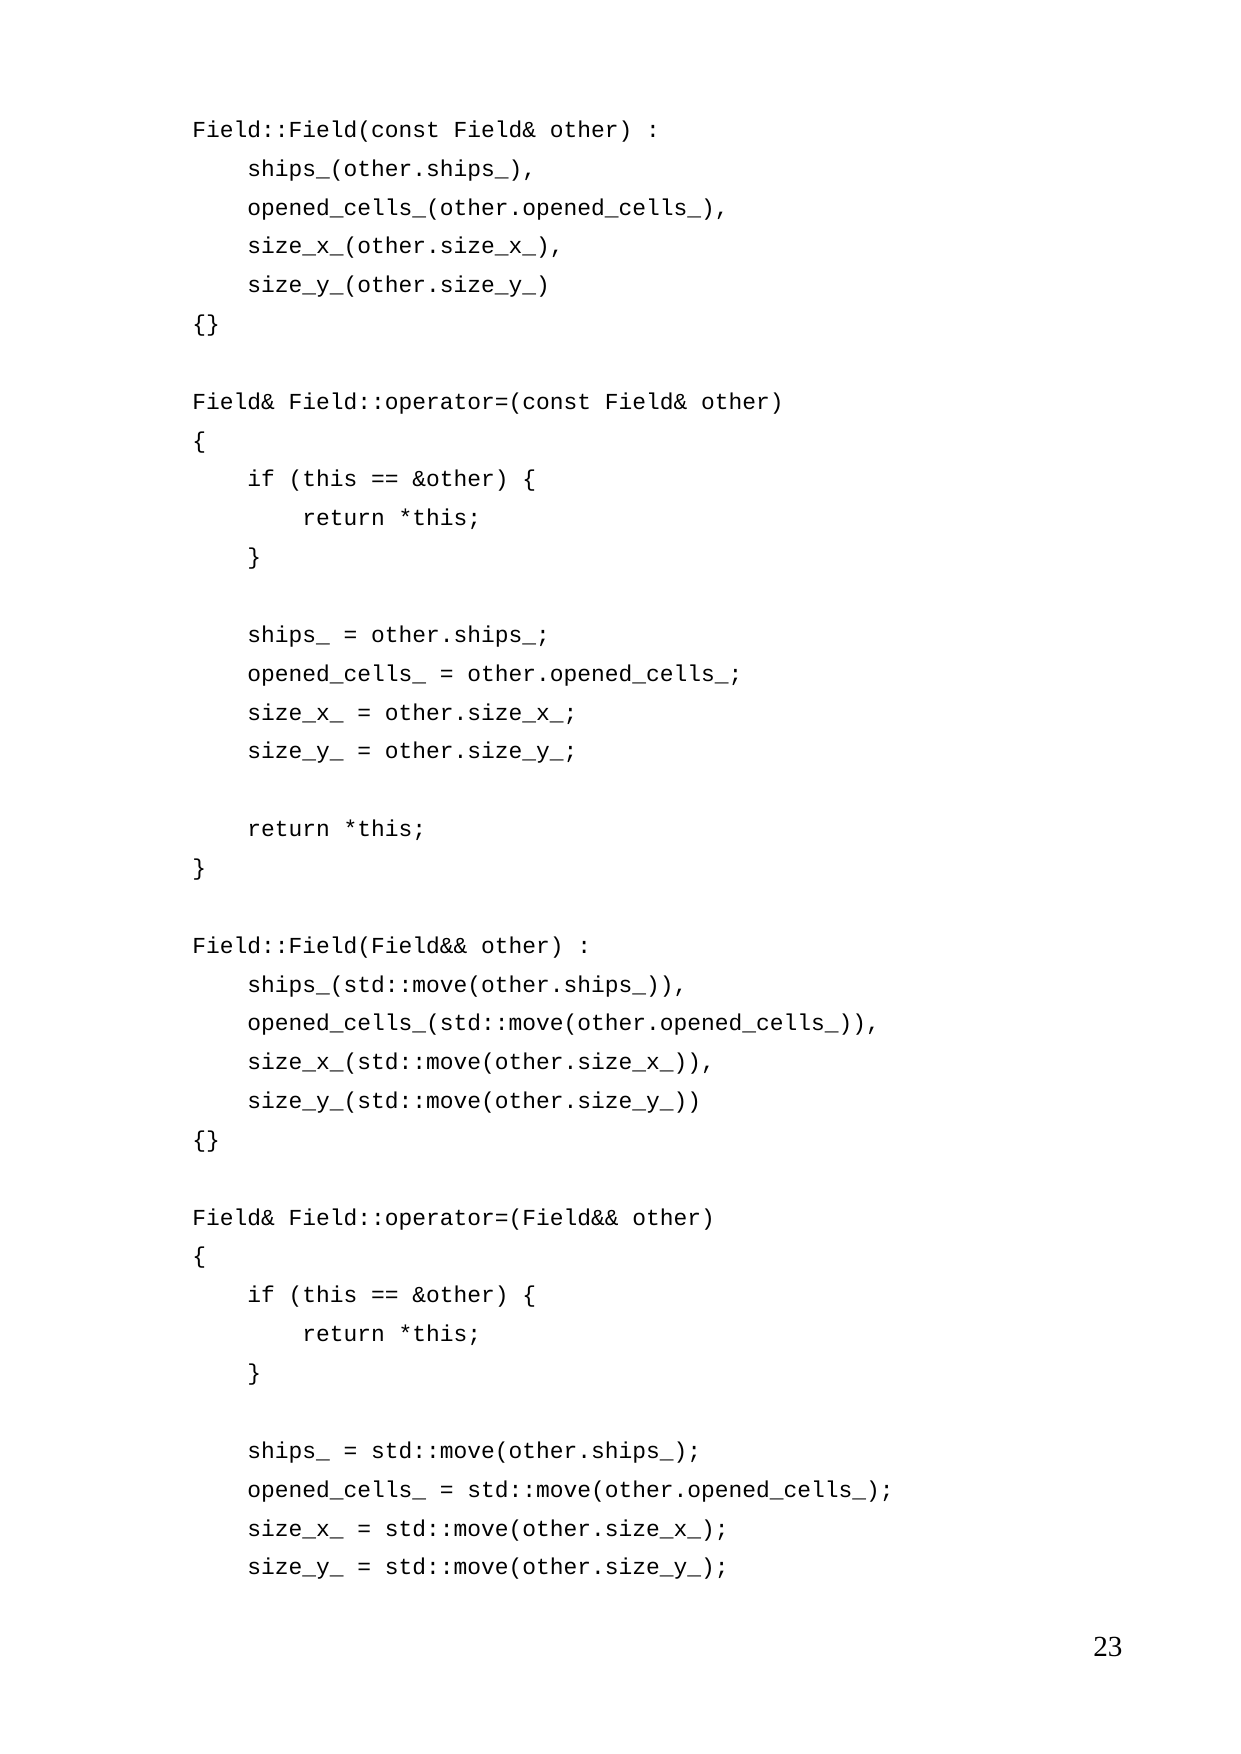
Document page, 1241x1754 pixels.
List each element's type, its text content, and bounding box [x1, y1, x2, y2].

text size_x_ = other.size_x_; [118, 701, 1122, 727]
text ships_ = other.ships_; [118, 623, 1122, 649]
text { [118, 1245, 1122, 1271]
text Field::Field(Field&& other) : [118, 934, 1122, 960]
text if (this == &other) { [118, 1284, 1122, 1310]
text size_x_(std::move(other.size_x_)), [118, 1051, 1122, 1077]
text ships_(std::move(other.ships_)), [118, 973, 1122, 999]
text opened_cells_(other.opened_cells_), [118, 196, 1122, 222]
text { [118, 429, 1122, 455]
text opened_cells_ = other.opened_cells_; [118, 662, 1122, 688]
text Field& Field::operator=(const Field& other) [118, 390, 1122, 416]
text size_x_ = std::move(other.size_x_); [118, 1517, 1122, 1543]
text {} [118, 312, 1122, 338]
text return *this; [118, 817, 1122, 843]
text } [118, 546, 1122, 571]
text ships_ = std::move(other.ships_); [118, 1439, 1122, 1465]
text size_x_(other.size_x_), [118, 235, 1122, 261]
text size_y_ = other.size_y_; [118, 740, 1122, 766]
text Field::Field(const Field& other) : [118, 118, 1122, 144]
text opened_cells_ = std::move(other.opened_cells_); [118, 1478, 1122, 1504]
text size_y_(std::move(other.size_y_)) [118, 1089, 1122, 1115]
text opened_cells_(std::move(other.opened_cells_)), [118, 1012, 1122, 1038]
text } [118, 856, 1122, 882]
text } [118, 1361, 1122, 1387]
text {} [118, 1128, 1122, 1154]
text return *this; [118, 507, 1122, 533]
text size_y_(other.size_y_) [118, 273, 1122, 299]
text if (this == &other) { [118, 468, 1122, 494]
text return *this; [118, 1323, 1122, 1348]
text size_y_ = std::move(other.size_y_); [118, 1556, 1122, 1582]
text Field& Field::operator=(Field&& other) [118, 1206, 1122, 1232]
text ships_(other.ships_), [118, 157, 1122, 183]
